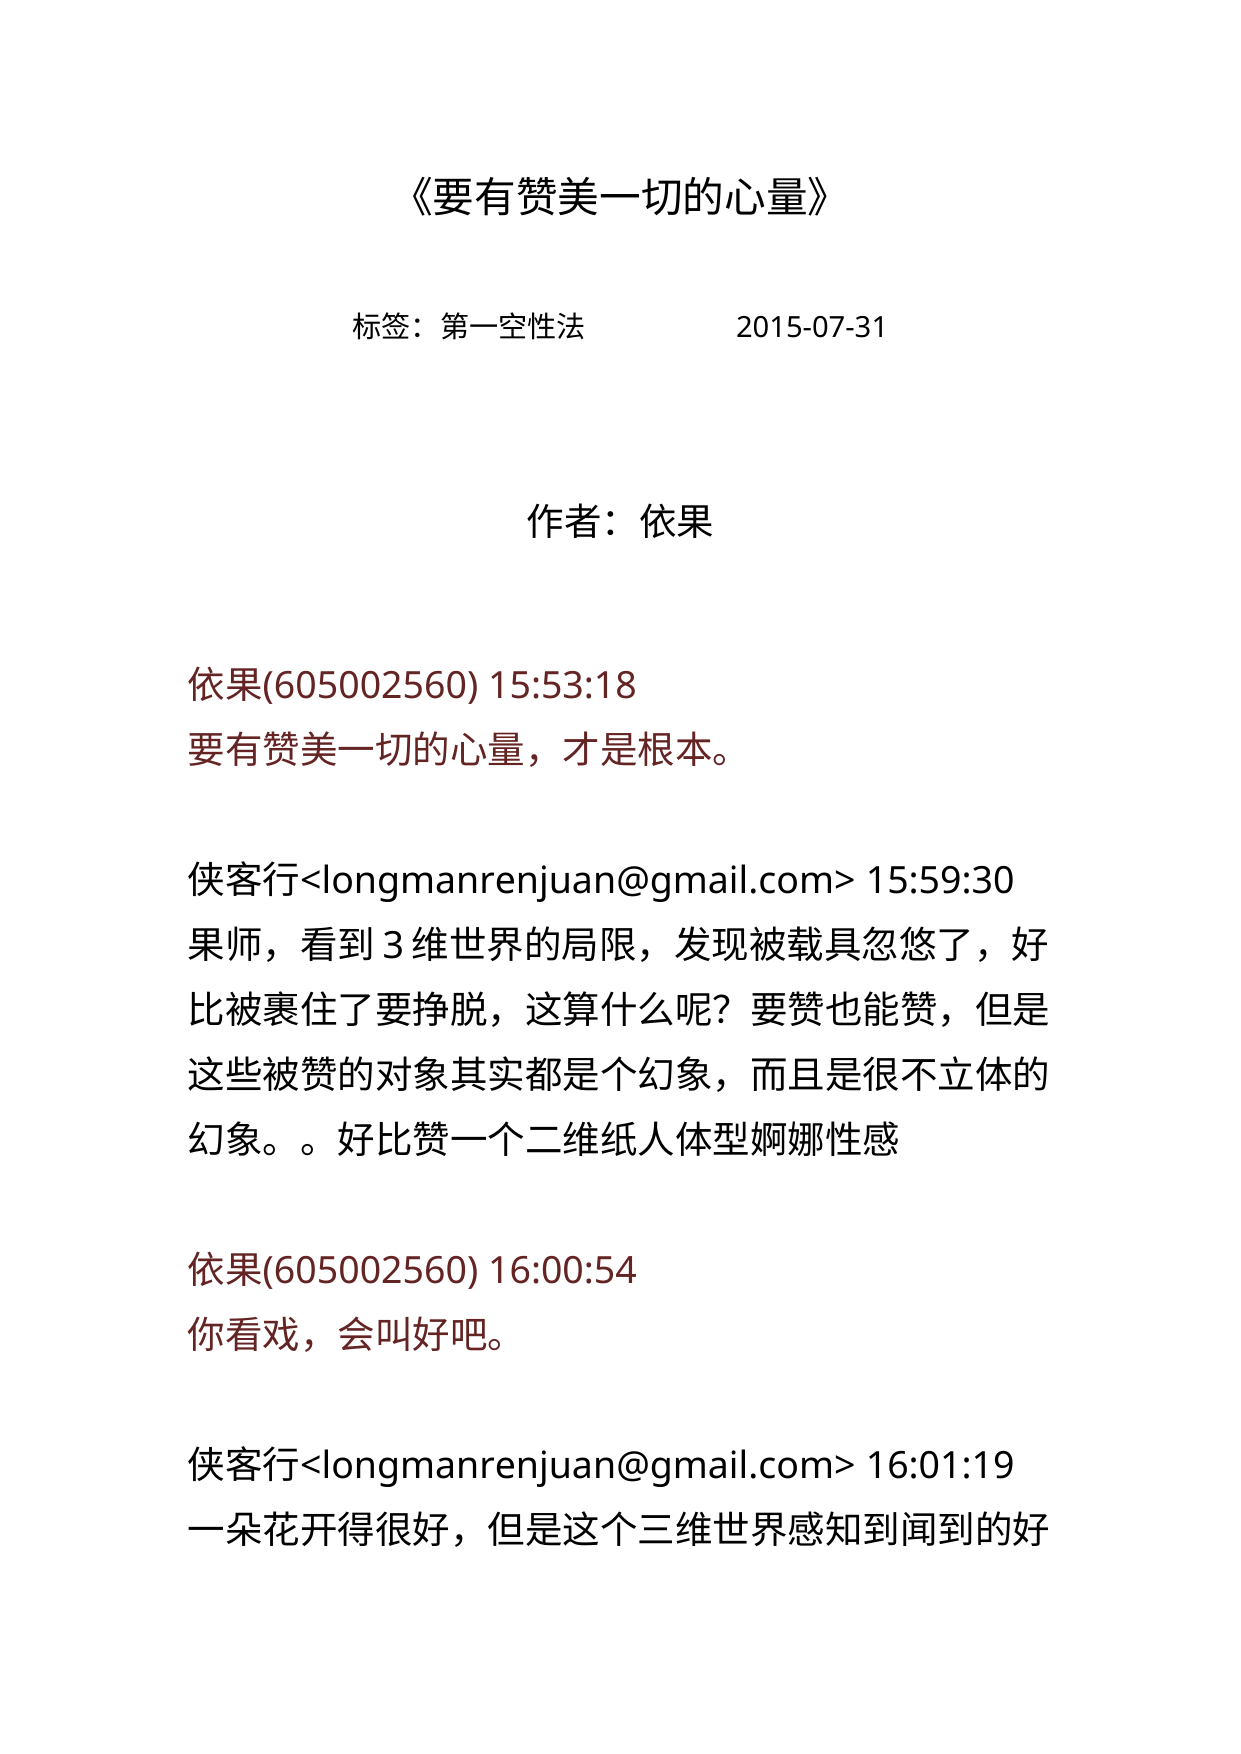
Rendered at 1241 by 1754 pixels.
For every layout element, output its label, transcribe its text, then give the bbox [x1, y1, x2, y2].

text 依果(605002560) 16:00:54 你看戏，会叫好吧。 [187, 1234, 1053, 1397]
text 作者：依果 [187, 487, 1053, 552]
text 《要有赞美一切的心量》 [187, 162, 1053, 227]
text 标签：第一空性法 2015-07-31 [187, 292, 1053, 357]
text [187, 1429, 1053, 1559]
text 依果(605002560) 15:53:18 要有赞美一切的心量，才是根本。 侠客行<longmanrenjuan@gmail.com> 15:59:30 果师，看到3维世界的局限，发现被载具忽悠了，好比被裹住了要挣脱，这算什么呢？要赞也能赞，但是这些被赞的对象其实都是个幻象，而且是很不立体的幻象。。好比赞一个二维纸人体型婀娜性感 [187, 649, 1053, 1202]
